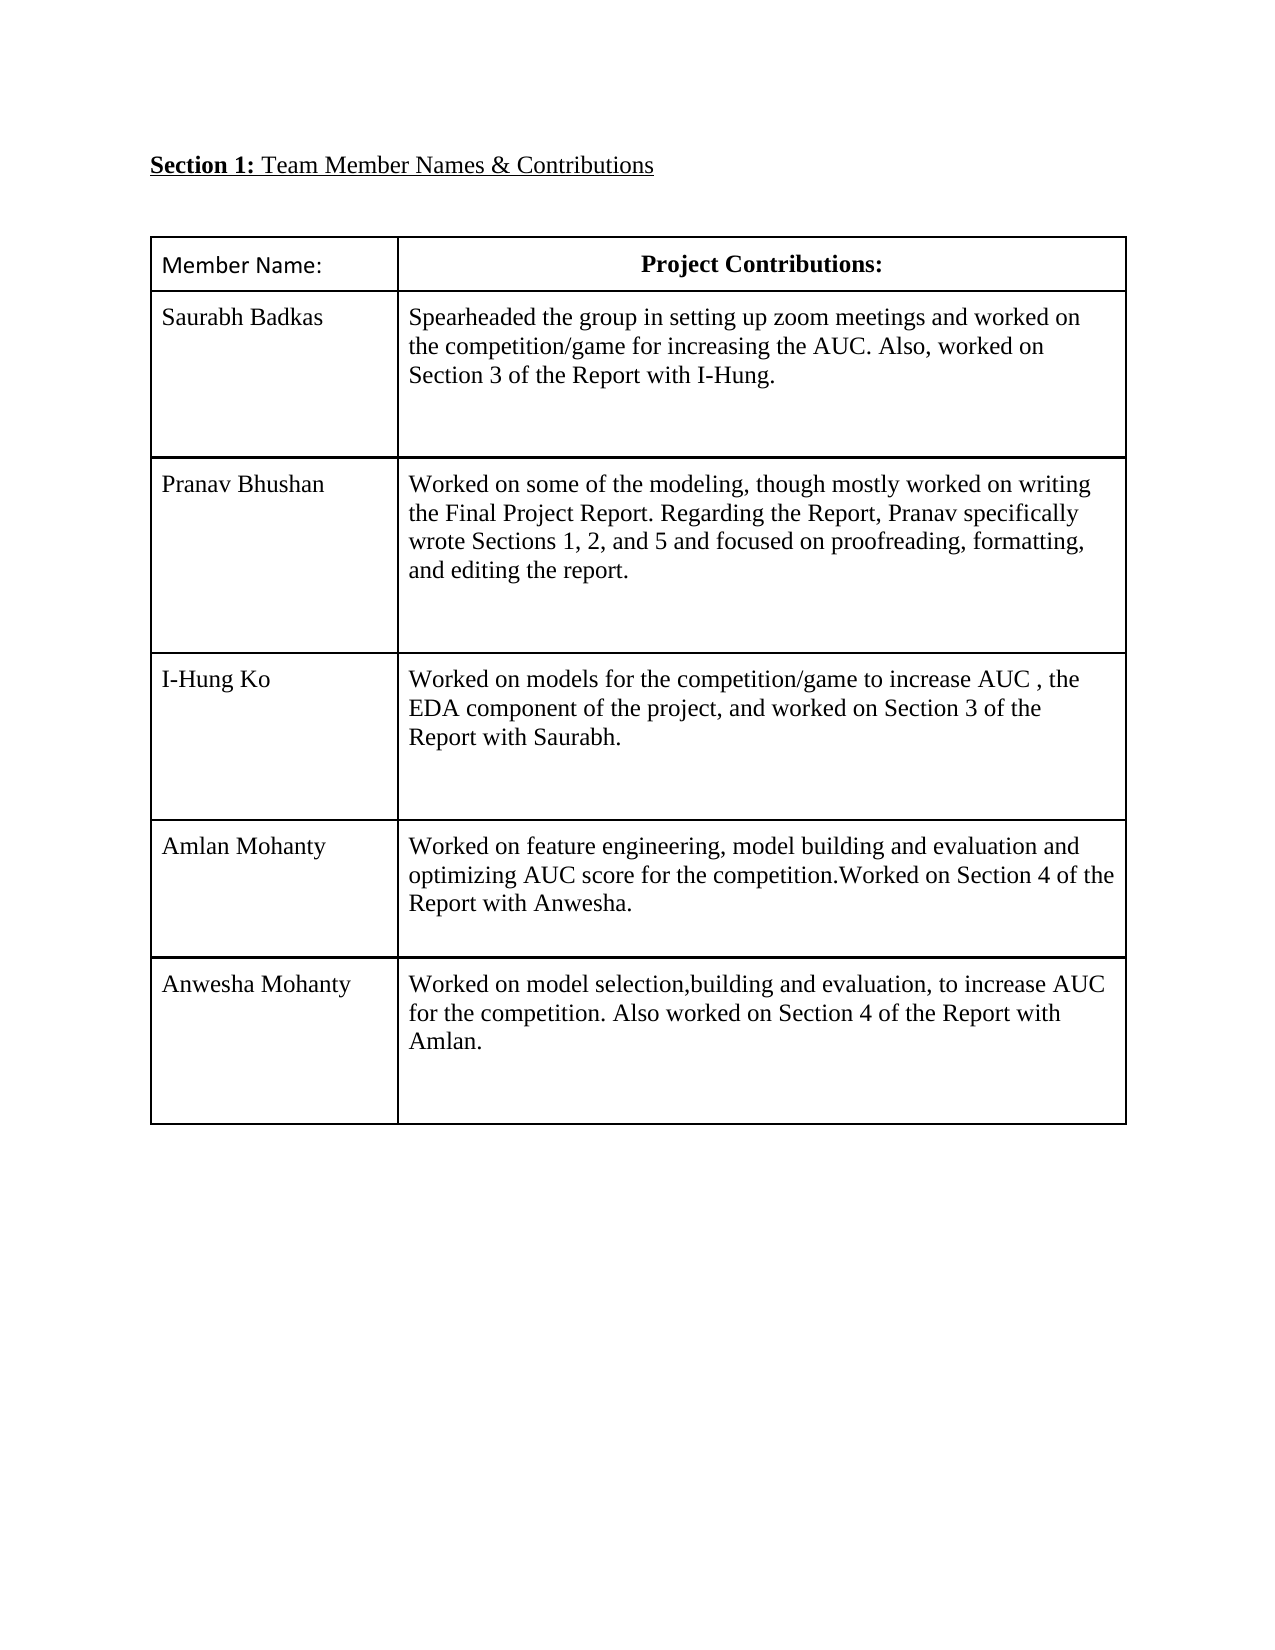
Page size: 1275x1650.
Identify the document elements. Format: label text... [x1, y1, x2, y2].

text Section 1: Team Member Names & Contributions [150, 150, 1125, 179]
